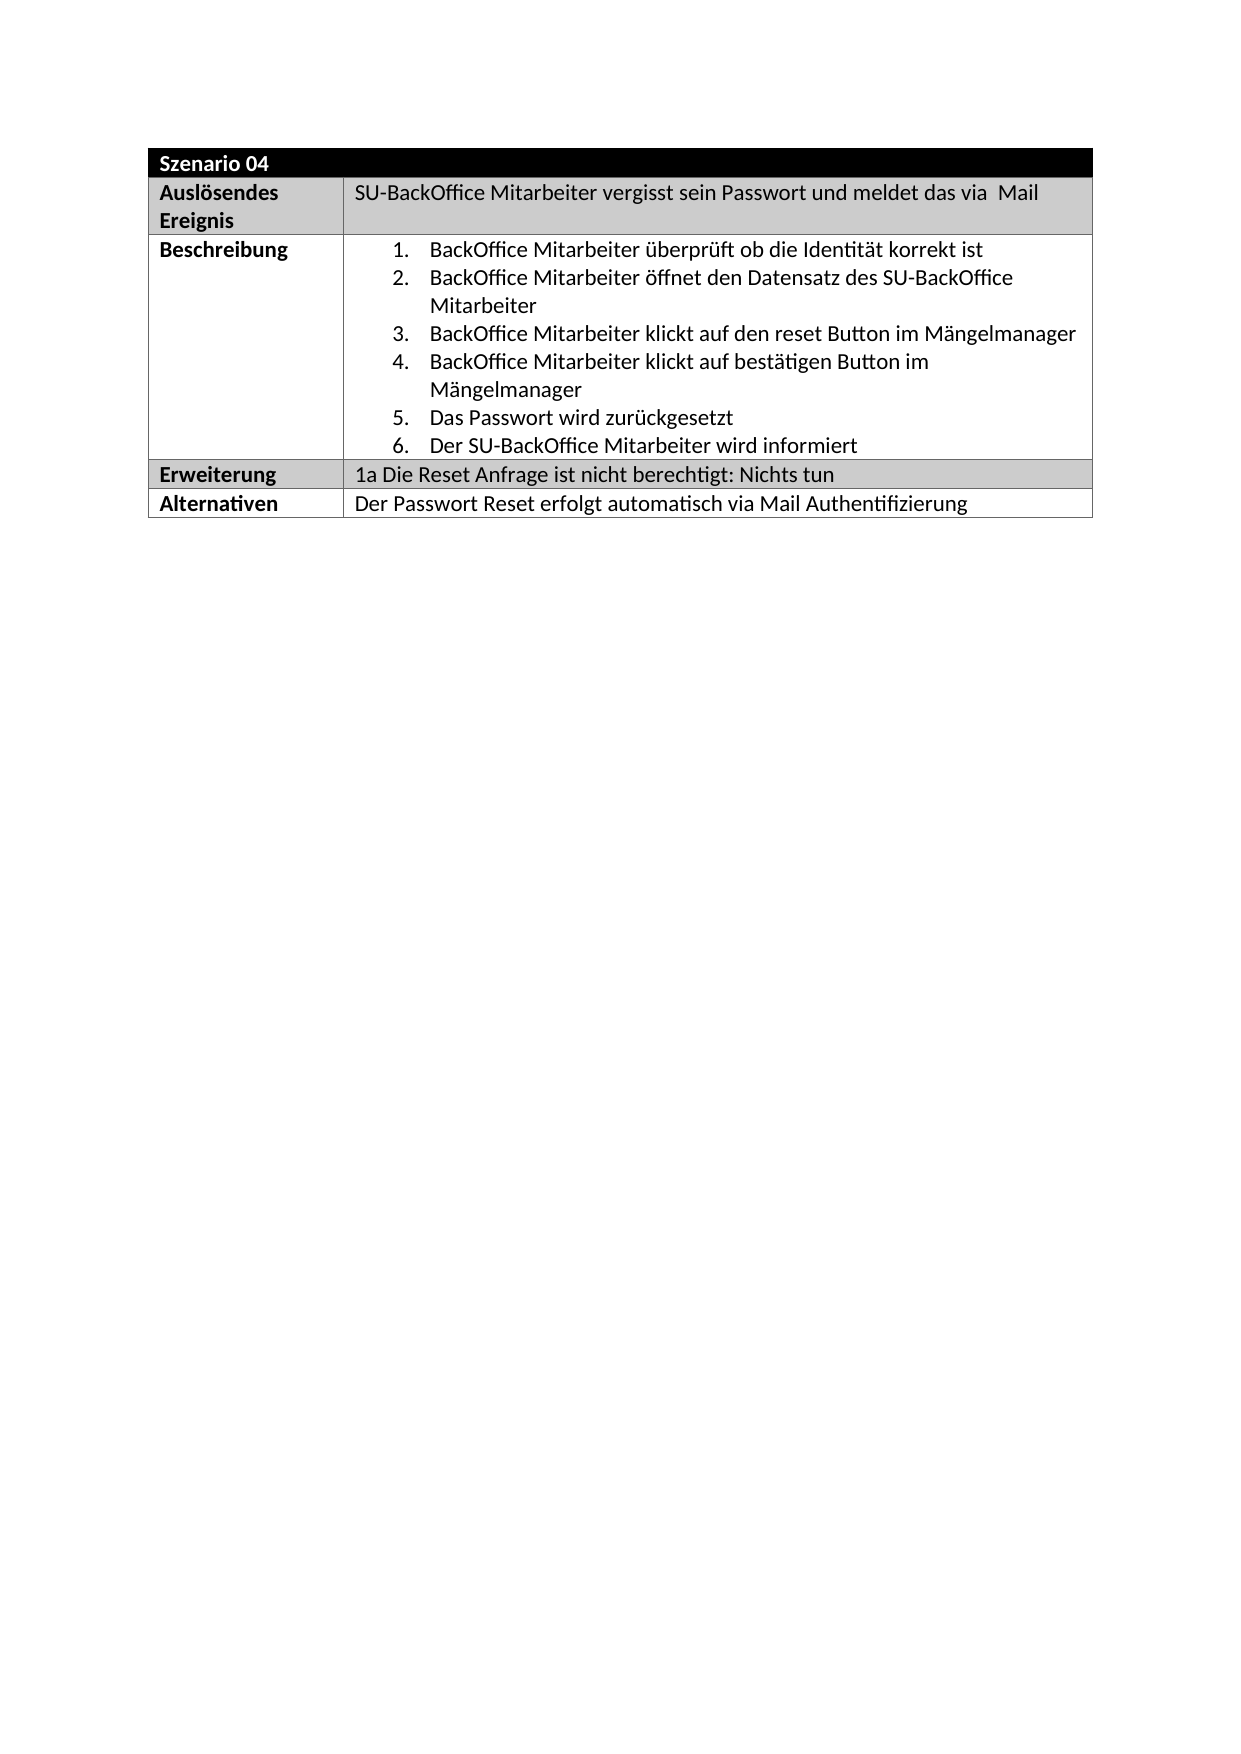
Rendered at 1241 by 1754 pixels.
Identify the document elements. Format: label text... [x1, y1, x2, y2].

table_header Szenario 04 [149, 149, 1092, 177]
table_cell Alternativen [149, 489, 343, 517]
table_cell Auslösendes Ereignis [149, 178, 343, 234]
table_cell Der Passwort Reset erfolgt automatisch via Mail Authentifizierung [344, 489, 1092, 517]
table_cell Erweiterung [149, 460, 343, 488]
table_cell Beschreibung [149, 235, 343, 459]
table_cell 1a Die Reset Anfrage ist nicht berechtigt: Nichts tun [344, 460, 1092, 488]
table_cell SU-BackOffice Mitarbeiter vergisst sein Passwort und meldet das via Mail [344, 178, 1092, 234]
table_cell BackOffice Mitarbeiter überprüft ob die Identität korrekt ist BackOffice Mitarbeiter öffnet den Datensatz des SU-BackOffice Mitarbeiter BackOffice Mitarbeiter klickt auf den reset Button im Mängelmanager BackOffice Mitarbeiter klickt auf bestätigen Button im Mängelmanager Das Passwort wird zurückgesetzt Der SU-BackOffice Mitarbeiter wird informiert [344, 235, 1092, 459]
